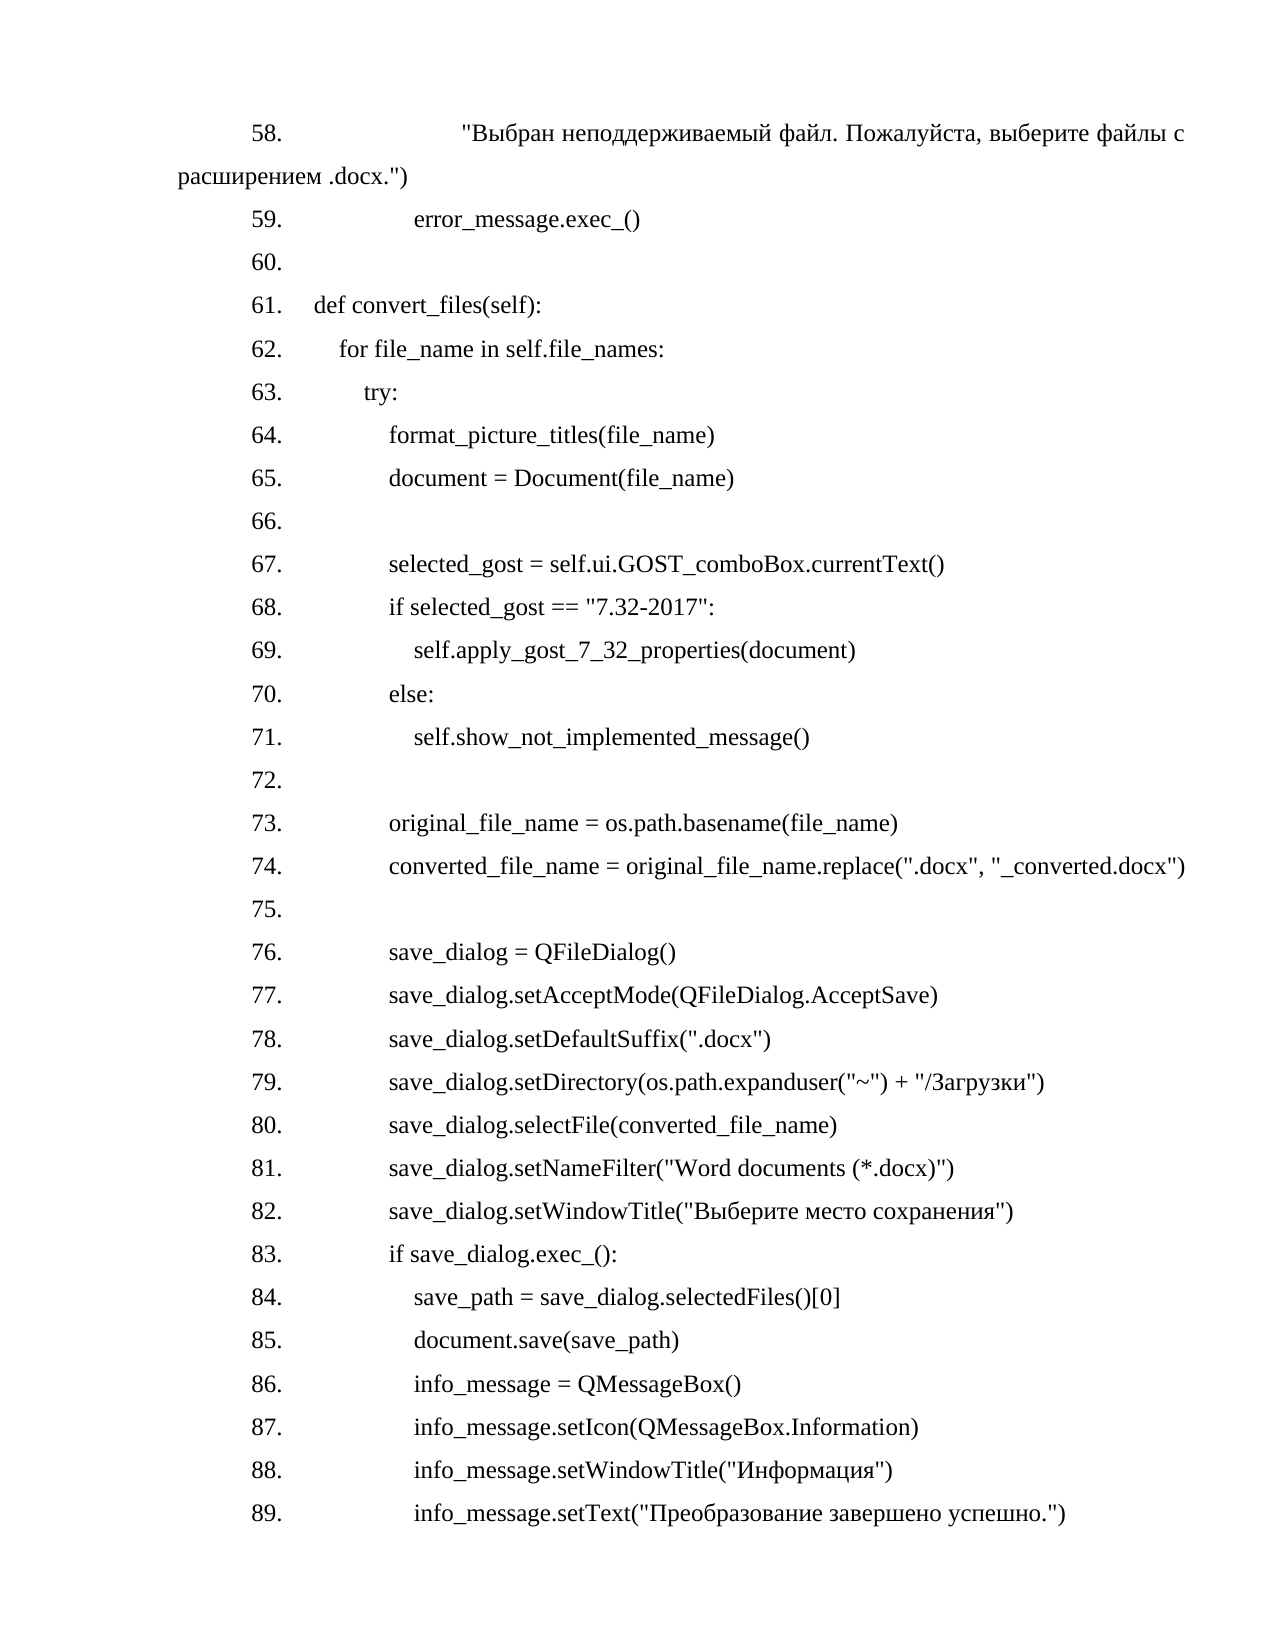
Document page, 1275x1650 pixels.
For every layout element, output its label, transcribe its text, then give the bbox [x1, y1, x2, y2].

text 69. self.apply_gost_7_32_properties(document) [177, 636, 1186, 664]
text 88. info_message.setWindowTitle("Информация") [177, 1455, 1186, 1484]
text 78. save_dialog.setDefaultSuffix(".docx") [177, 1024, 1186, 1052]
text 82. save_dialog.setWindowTitle("Выберите место сохранения") [177, 1196, 1186, 1225]
text 65. document = Document(file_name) [177, 463, 1186, 492]
text 81. save_dialog.setNameFilter("Word documents (*.docx)") [177, 1153, 1186, 1182]
text 60. [177, 247, 1186, 276]
text 85. document.save(save_path) [177, 1326, 1186, 1354]
text 66. [177, 506, 1186, 535]
text 84. save_path = save_dialog.selectedFiles()[0] [177, 1282, 1186, 1311]
text 76. save_dialog = QFileDialog() [177, 937, 1186, 966]
text 67. selected_gost = self.ui.GOST_comboBox.currentText() [177, 549, 1186, 578]
text 68. if selected_gost == "7.32-2017": [177, 592, 1186, 621]
text 63. try: [177, 377, 1186, 406]
text 89. info_message.setText("Преобразование завершено успешно.") [177, 1498, 1186, 1527]
text 71. self.show_not_implemented_message() [177, 722, 1186, 751]
text 73. original_file_name = os.path.basename(file_name) [177, 808, 1186, 837]
text 87. info_message.setIcon(QMessageBox.Information) [177, 1412, 1186, 1441]
text 59. error_message.exec_() [177, 204, 1186, 233]
text 74. converted_file_name = original_file_name.replace(".docx", "_converted.docx") [177, 851, 1186, 880]
text 86. info_message = QMessageBox() [177, 1369, 1186, 1397]
text 77. save_dialog.setAcceptMode(QFileDialog.AcceptSave) [177, 981, 1186, 1009]
text 72. [177, 765, 1186, 794]
text 79. save_dialog.setDirectory(os.path.expanduser("~") + "/Загрузки") [177, 1067, 1186, 1096]
text 75. [177, 894, 1186, 923]
text 83. if save_dialog.exec_(): [177, 1239, 1186, 1268]
text 61. def convert_files(self): [177, 291, 1186, 319]
text 80. save_dialog.selectFile(converted_file_name) [177, 1110, 1186, 1139]
text 64. format_picture_titles(file_name) [177, 420, 1186, 449]
text 62. for file_name in self.file_names: [177, 334, 1186, 362]
text 58. "Выбран неподдерживаемый файл. Пожалуйста, выберите файлы с расширением .docx.") [177, 118, 1186, 190]
text 70. else: [177, 679, 1186, 707]
